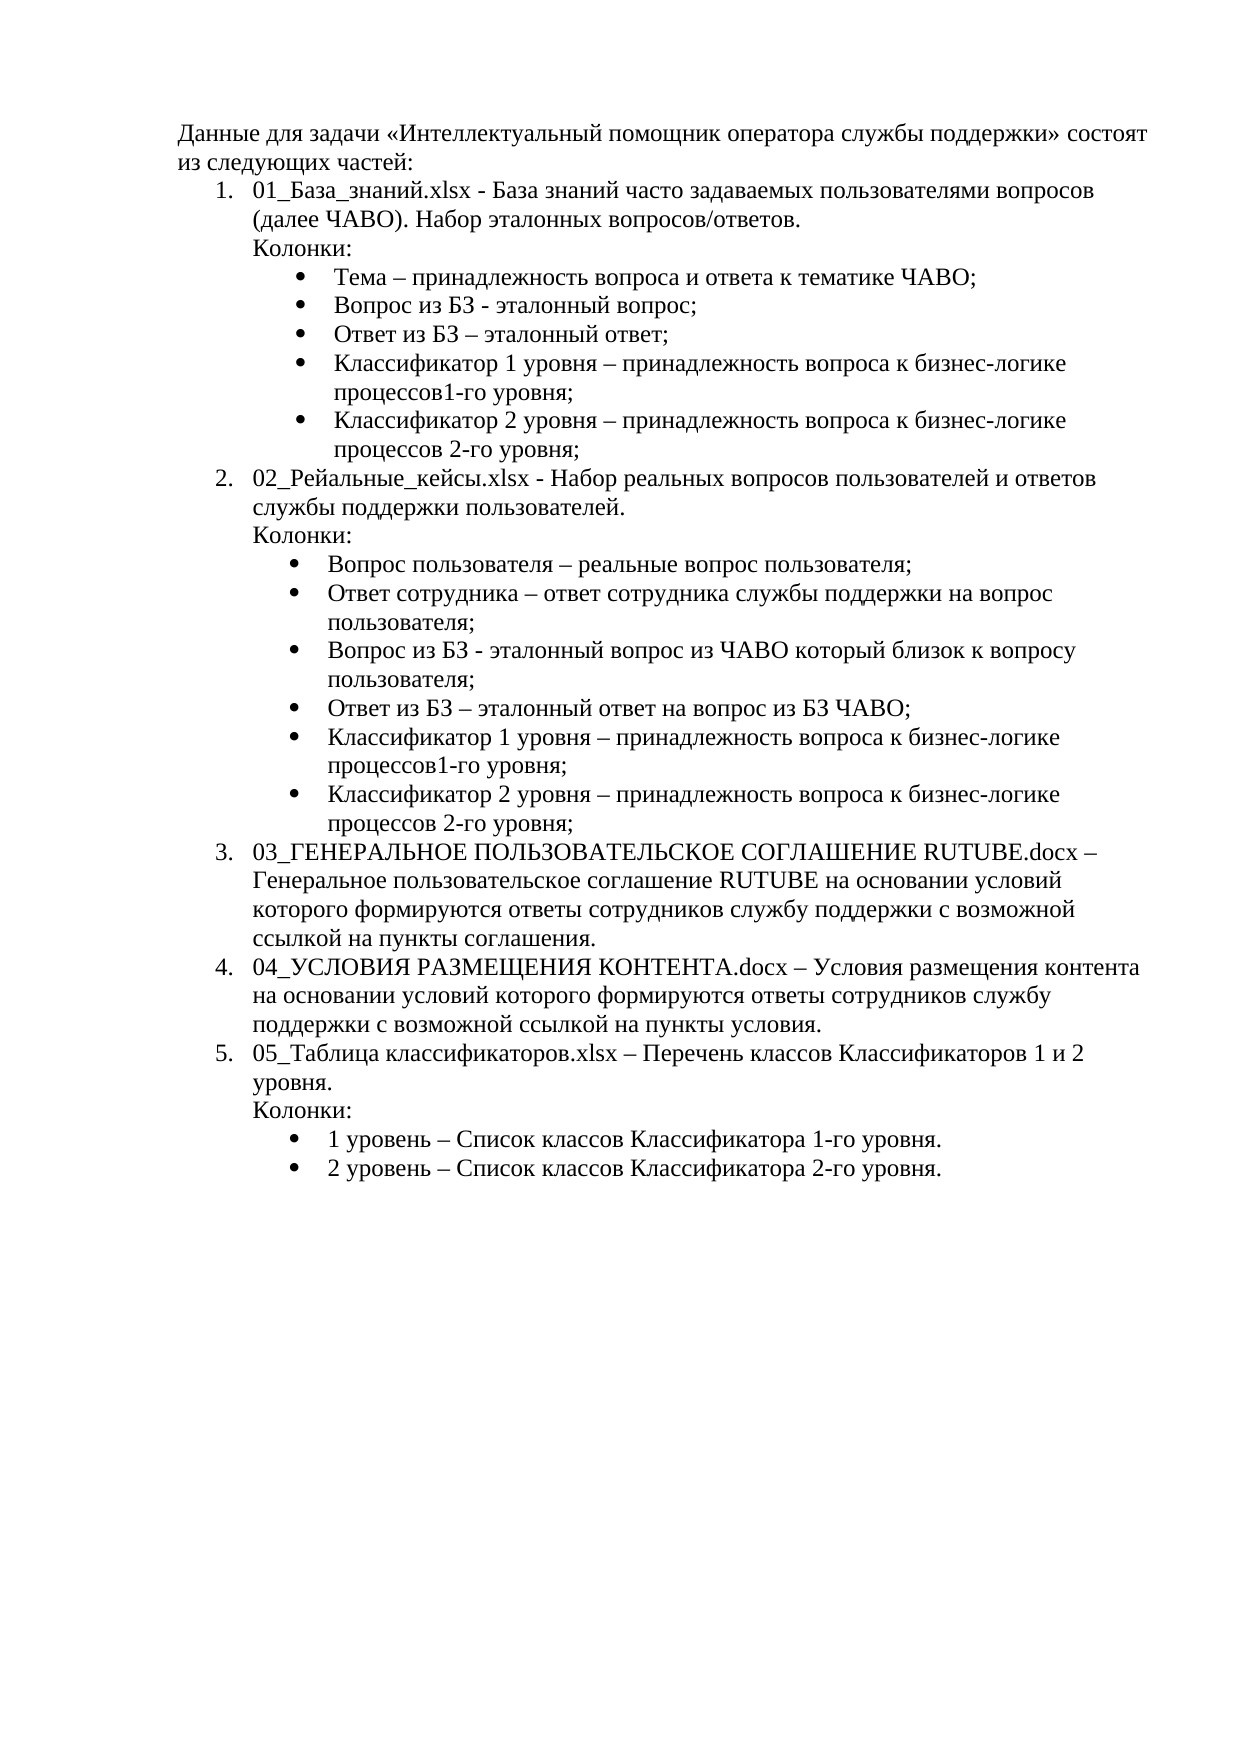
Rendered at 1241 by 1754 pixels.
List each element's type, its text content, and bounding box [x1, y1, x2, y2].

list 01_База_знаний.xlsx - База знаний часто задаваемых пользователями вопросов (далее ЧАВО). Набор эталонных вопросов/ответов. [215, 176, 1152, 233]
list 1 уровень – Список классов Классификатора 1-го уровня. [290, 1124, 1152, 1153]
text Колонки: [252, 233, 1152, 262]
list Ответ из БЗ – эталонный ответ; [296, 319, 1152, 348]
list Классификатор 1 уровня – принадлежность вопроса к бизнес-логике процессов1-го уровня; [296, 348, 1152, 406]
list 02_Рейальные_кейсы.xlsx - Набор реальных вопросов пользователей и ответов службы поддержки пользователей. [215, 463, 1152, 521]
list Вопрос из БЗ - эталонный вопрос из ЧАВО который близок к вопросу пользователя; [290, 636, 1152, 693]
list Вопрос пользователя – реальные вопрос пользователя; [290, 549, 1152, 578]
text Колонки: [252, 1096, 1152, 1124]
list Ответ сотрудника – ответ сотрудника службы поддержки на вопрос пользователя; [290, 578, 1152, 636]
list Вопрос из БЗ - эталонный вопрос; [296, 291, 1152, 319]
list 05_Таблица классификаторов.xlsx – Перечень классов Классификаторов 1 и 2 уровня. [215, 1038, 1152, 1096]
list 03_ГЕНЕРАЛЬНОЕ ПОЛЬЗОВАТЕЛЬСКОЕ СОГЛАШЕНИЕ RUTUBE.docx – Генеральное пользовательское соглашение RUTUBE на основании условий которого формируются ответы сотрудников службу поддержки с возможной ссылкой на пункты соглашения. [215, 837, 1152, 952]
text Колонки: [252, 521, 1152, 549]
list Тема – принадлежность вопроса и ответа к тематике ЧАВО; [296, 262, 1152, 291]
list 04_УСЛОВИЯ РАЗМЕЩЕНИЯ КОНТЕНТА.docx – Условия размещения контента на основании условий которого формируются ответы сотрудников службу поддержки с возможной ссылкой на пункты условия. [215, 952, 1152, 1038]
list Классификатор 2 уровня – принадлежность вопроса к бизнес-логике процессов 2-го уровня; [290, 779, 1152, 837]
list Классификатор 1 уровня – принадлежность вопроса к бизнес-логике процессов1-го уровня; [290, 722, 1152, 779]
list Классификатор 2 уровня – принадлежность вопроса к бизнес-логике процессов 2-го уровня; [296, 406, 1152, 463]
list 2 уровень – Список классов Классификатора 2-го уровня. [290, 1153, 1152, 1182]
text Данные для задачи «Интеллектуальный помощник оператора службы поддержки» состоят из следующих частей: [177, 118, 1152, 176]
list Ответ из БЗ – эталонный ответ на вопрос из БЗ ЧАВО; [290, 693, 1152, 722]
